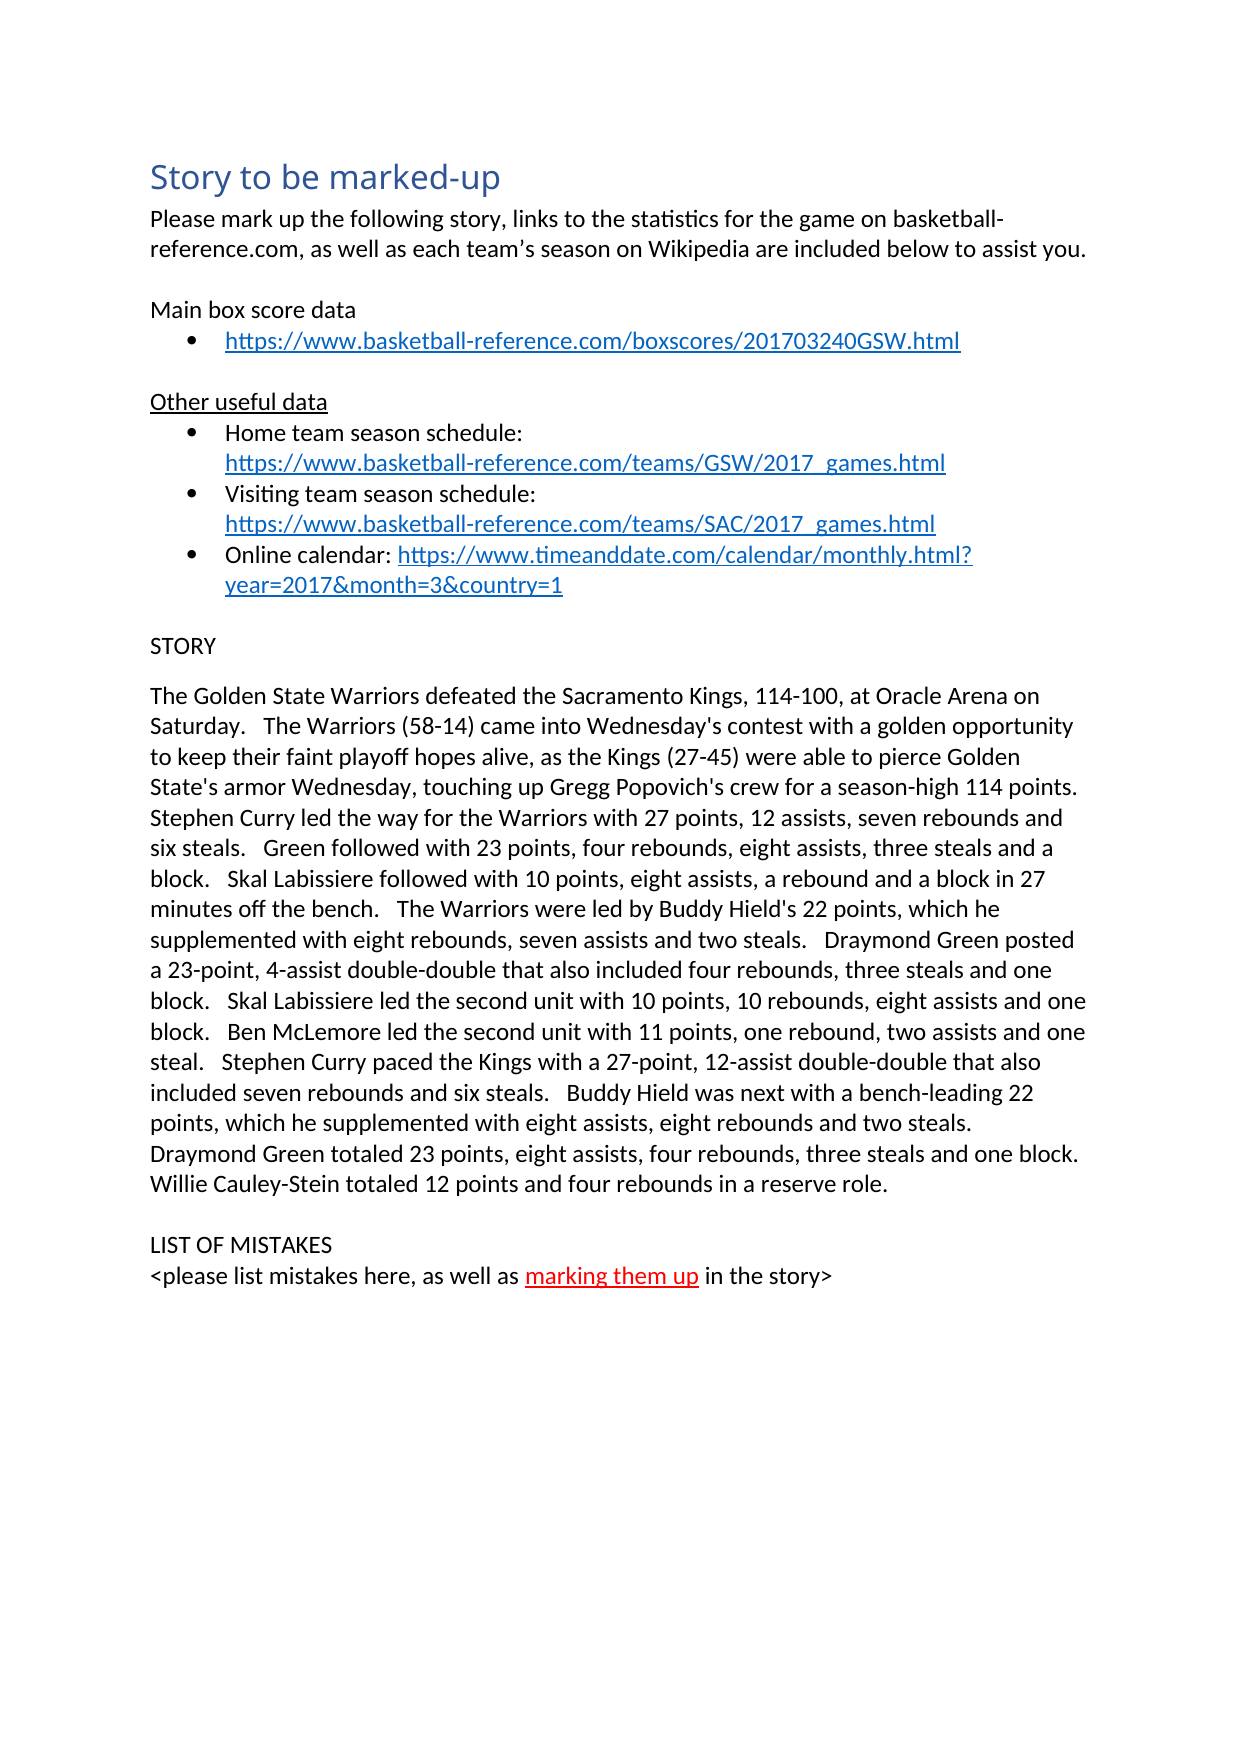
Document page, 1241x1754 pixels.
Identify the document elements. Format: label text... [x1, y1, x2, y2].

text LIST OF MISTAKES [150, 1229, 1090, 1260]
list Home team season schedule: https://www.basketball-reference.com/teams/GSW/2017_games.html [187, 417, 1090, 478]
text Main box score data [150, 295, 1090, 325]
text STORY [150, 630, 1090, 661]
text Other useful data [150, 386, 1090, 417]
list https://www.basketball-reference.com/boxscores/201703240GSW.html [187, 325, 1090, 356]
list Visiting team season schedule: https://www.basketball-reference.com/teams/SAC/2017_games.html [187, 478, 1090, 539]
subtitle Story to be marked-up [150, 154, 1090, 199]
list Online calendar: https://www.timeanddate.com/calendar/monthly.html?year=2017&month=3&country=1 [187, 539, 1090, 600]
text Please mark up the following story, links to the statistics for the game on basketball-reference.com, as well as each team’s season on Wikipedia are included below to assist you. [150, 203, 1090, 264]
text <please list mistakes here, as well as marking them up in the story> [150, 1260, 1090, 1290]
text The Golden State Warriors defeated the Sacramento Kings, 114-100, at Oracle Arena on Saturday. The Warriors (58-14) came into Wednesday's contest with a golden opportunity to keep their faint playoff hopes alive, as the Kings (27-45) were able to pierce Golden State's armor Wednesday, touching up Gregg Popovich's crew for a season-high 114 points. Stephen Curry led the way for the Warriors with 27 points, 12 assists, seven rebounds and six steals. Green followed with 23 points, four rebounds, eight assists, three steals and a block. Skal Labissiere followed with 10 points, eight assists, a rebound and a block in 27 minutes off the bench. The Warriors were led by Buddy Hield's 22 points, which he supplemented with eight rebounds, seven assists and two steals. Draymond Green posted a 23-point, 4-assist double-double that also included four rebounds, three steals and one block. Skal Labissiere led the second unit with 10 points, 10 rebounds, eight assists and one block. Ben McLemore led the second unit with 11 points, one rebound, two assists and one steal. Stephen Curry paced the Kings with a 27-point, 12-assist double-double that also included seven rebounds and six steals. Buddy Hield was next with a bench-leading 22 points, which he supplemented with eight assists, eight rebounds and two steals. Draymond Green totaled 23 points, eight assists, four rebounds, three steals and one block. Willie Cauley-Stein totaled 12 points and four rebounds in a reserve role. [150, 680, 1090, 1199]
